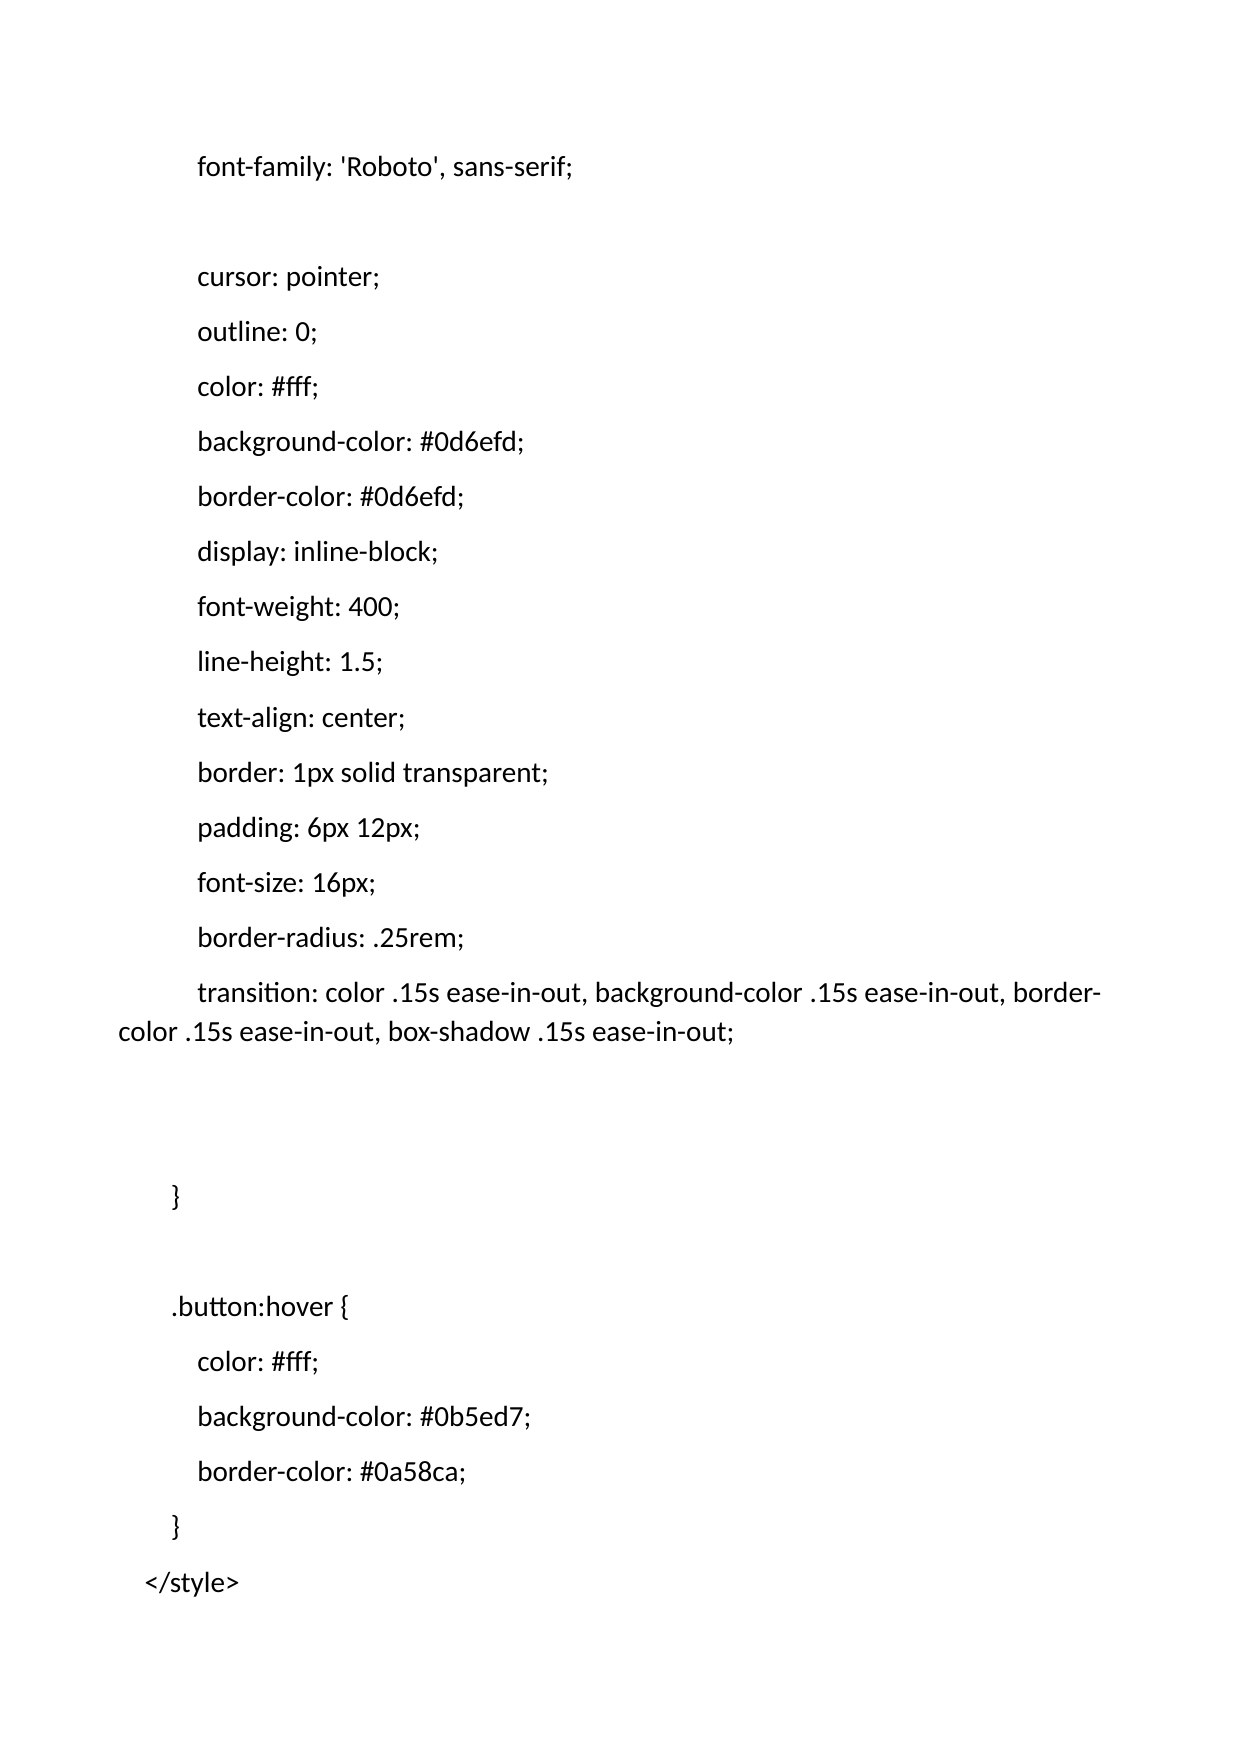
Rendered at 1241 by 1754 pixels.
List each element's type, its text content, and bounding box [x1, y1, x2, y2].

text font-size: 16px; [118, 864, 1122, 899]
text border-color: #0d6efd; [118, 478, 1122, 514]
text text-align: center; [118, 699, 1122, 734]
text background-color: #0d6efd; [118, 423, 1122, 459]
text </style> [118, 1564, 1122, 1599]
text } [118, 1178, 1122, 1213]
text outline: 0; [118, 313, 1122, 348]
text display: inline-block; [118, 533, 1122, 569]
text border: 1px solid transparent; [118, 754, 1122, 789]
text transition: color .15s ease-in-out, background-color .15s ease-in-out, border-color .15s ease-in-out, box-shadow .15s ease-in-out; [118, 974, 1122, 1048]
text color: #fff; [118, 368, 1122, 404]
text font-weight: 400; [118, 588, 1122, 624]
text border-color: #0a58ca; [118, 1453, 1122, 1489]
text color: #fff; [118, 1343, 1122, 1379]
text font-family: 'Roboto', sans-serif; [118, 148, 1122, 183]
text background-color: #0b5ed7; [118, 1398, 1122, 1434]
text border-radius: .25rem; [118, 919, 1122, 955]
text cursor: pointer; [118, 258, 1122, 293]
text line-height: 1.5; [118, 643, 1122, 679]
text .button:hover { [118, 1288, 1122, 1324]
text padding: 6px 12px; [118, 809, 1122, 844]
text } [118, 1508, 1122, 1544]
